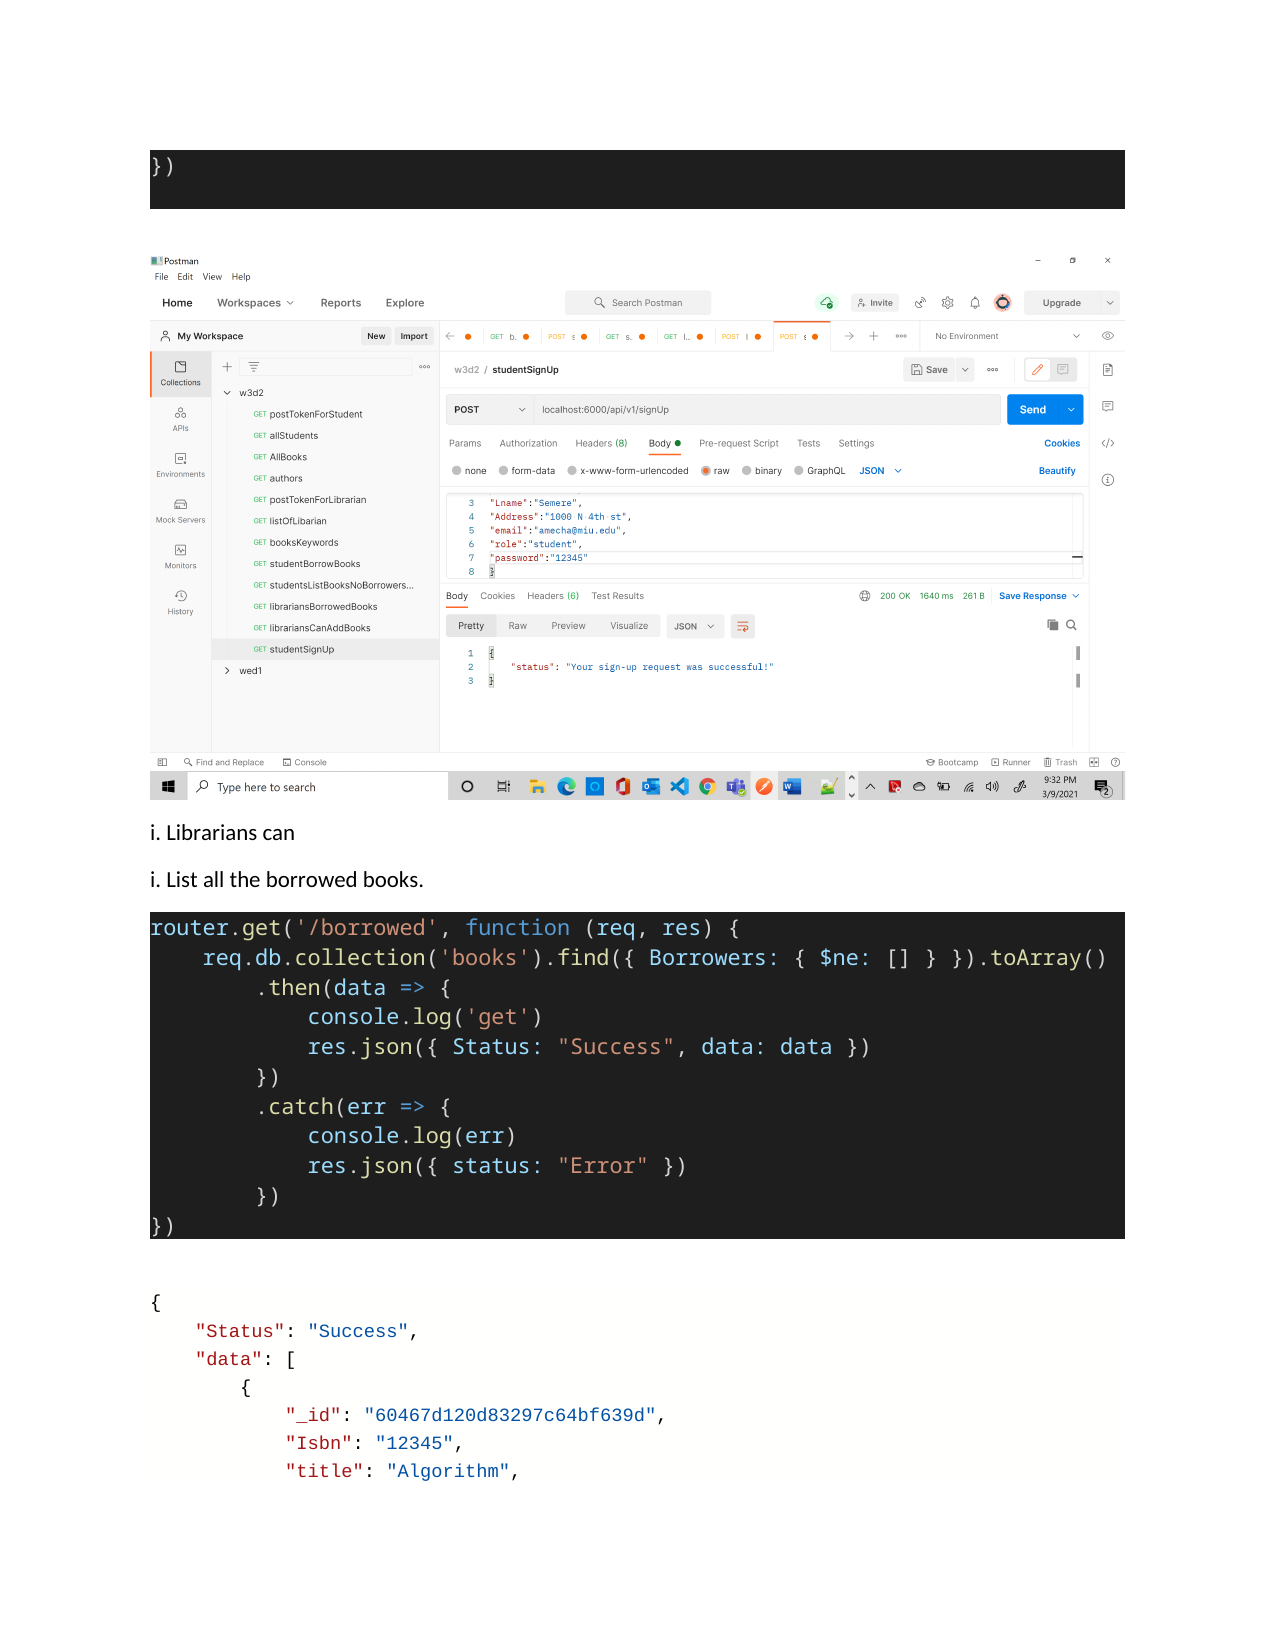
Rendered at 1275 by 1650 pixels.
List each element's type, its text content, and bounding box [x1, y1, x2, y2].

text res.json({ Status: "Success", data: data }) [150, 1031, 1125, 1061]
text console.log('get') [150, 1001, 1125, 1031]
text "Isbn": "12345", [150, 1427, 1125, 1455]
text i. Librarians can [150, 818, 1125, 846]
text }) [150, 1180, 1125, 1210]
text "Status": "Success", [150, 1314, 1125, 1343]
text req.db.collection('books').find({ Borrowers: { $ne: [] } }).toArray() [150, 942, 1125, 971]
text "data": [ [150, 1343, 1125, 1371]
text res.json({ status: "Error" }) [150, 1150, 1125, 1180]
text .then(data => { [150, 971, 1125, 1001]
picture [150, 256, 1125, 800]
text .catch(err => { [150, 1091, 1125, 1120]
text console.log(err) [150, 1120, 1125, 1150]
text { [150, 1371, 1125, 1399]
text "_id": "60467d120d83297c64bf639d", [150, 1399, 1125, 1427]
text i. List all the borrowed books. [150, 865, 1125, 893]
text }) [150, 1061, 1125, 1091]
text }) [150, 1210, 1125, 1239]
text { [150, 1286, 1125, 1314]
text }) [150, 150, 1125, 180]
text "title": "Algorithm", [150, 1455, 1125, 1483]
text router.get('/borrowed', function (req, res) { [150, 912, 1125, 942]
